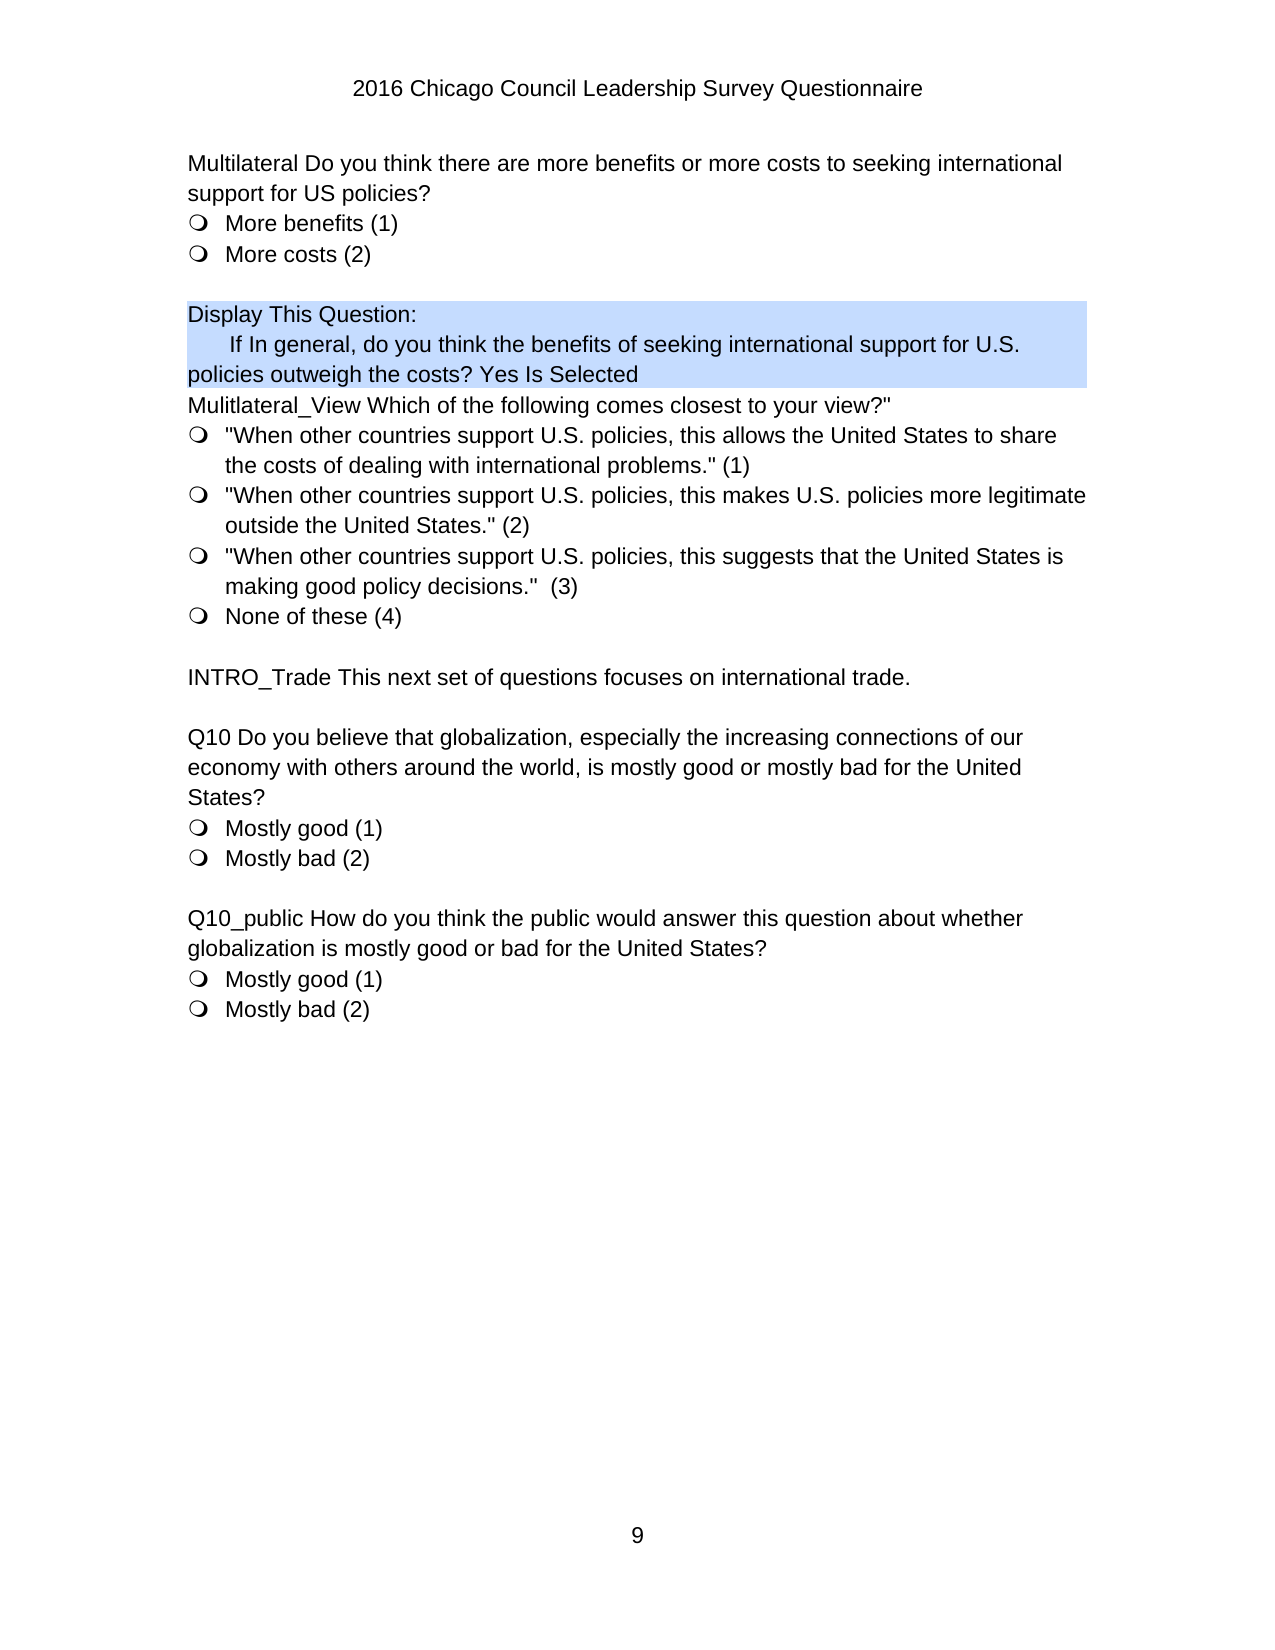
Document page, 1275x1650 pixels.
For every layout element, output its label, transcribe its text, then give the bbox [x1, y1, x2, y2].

text Multilateral Do you think there are more benefits or more costs to seeking international support for US policies? [187, 150, 1087, 207]
text Q10_public How do you think the public would answer this question about whether globalization is mostly good or bad for the United States? [187, 905, 1087, 962]
text Display This Question: [187, 301, 1087, 327]
list Mostly bad (2) [187, 845, 1087, 871]
list Mostly bad (2) [187, 996, 1087, 1022]
list "When other countries support U.S. policies, this allows the United States to share the costs of dealing with international problems." (1) [187, 422, 1087, 478]
list Mostly good (1) [187, 966, 1087, 992]
text INTRO_Trade This next set of questions focuses on international trade. [187, 663, 1087, 690]
list More benefits (1) [187, 210, 1087, 237]
list None of these (4) [187, 603, 1087, 629]
list "When other countries support U.S. policies, this suggests that the United States is making good policy decisions." (3) [187, 543, 1087, 599]
list Mostly good (1) [187, 814, 1087, 841]
list More costs (2) [187, 241, 1087, 267]
text Q10 Do you believe that globalization, especially the increasing connections of our economy with others around the world, is mostly good or mostly bad for the United States? [187, 724, 1087, 811]
text Mulitlateral_View Which of the following comes closest to your view?" [187, 392, 1087, 418]
text If In general, do you think the benefits of seeking international support for U.S. policies outweigh the costs? Yes Is Selected [187, 331, 1087, 388]
list "When other countries support U.S. policies, this makes U.S. policies more legitimate outside the United States." (2) [187, 482, 1087, 539]
